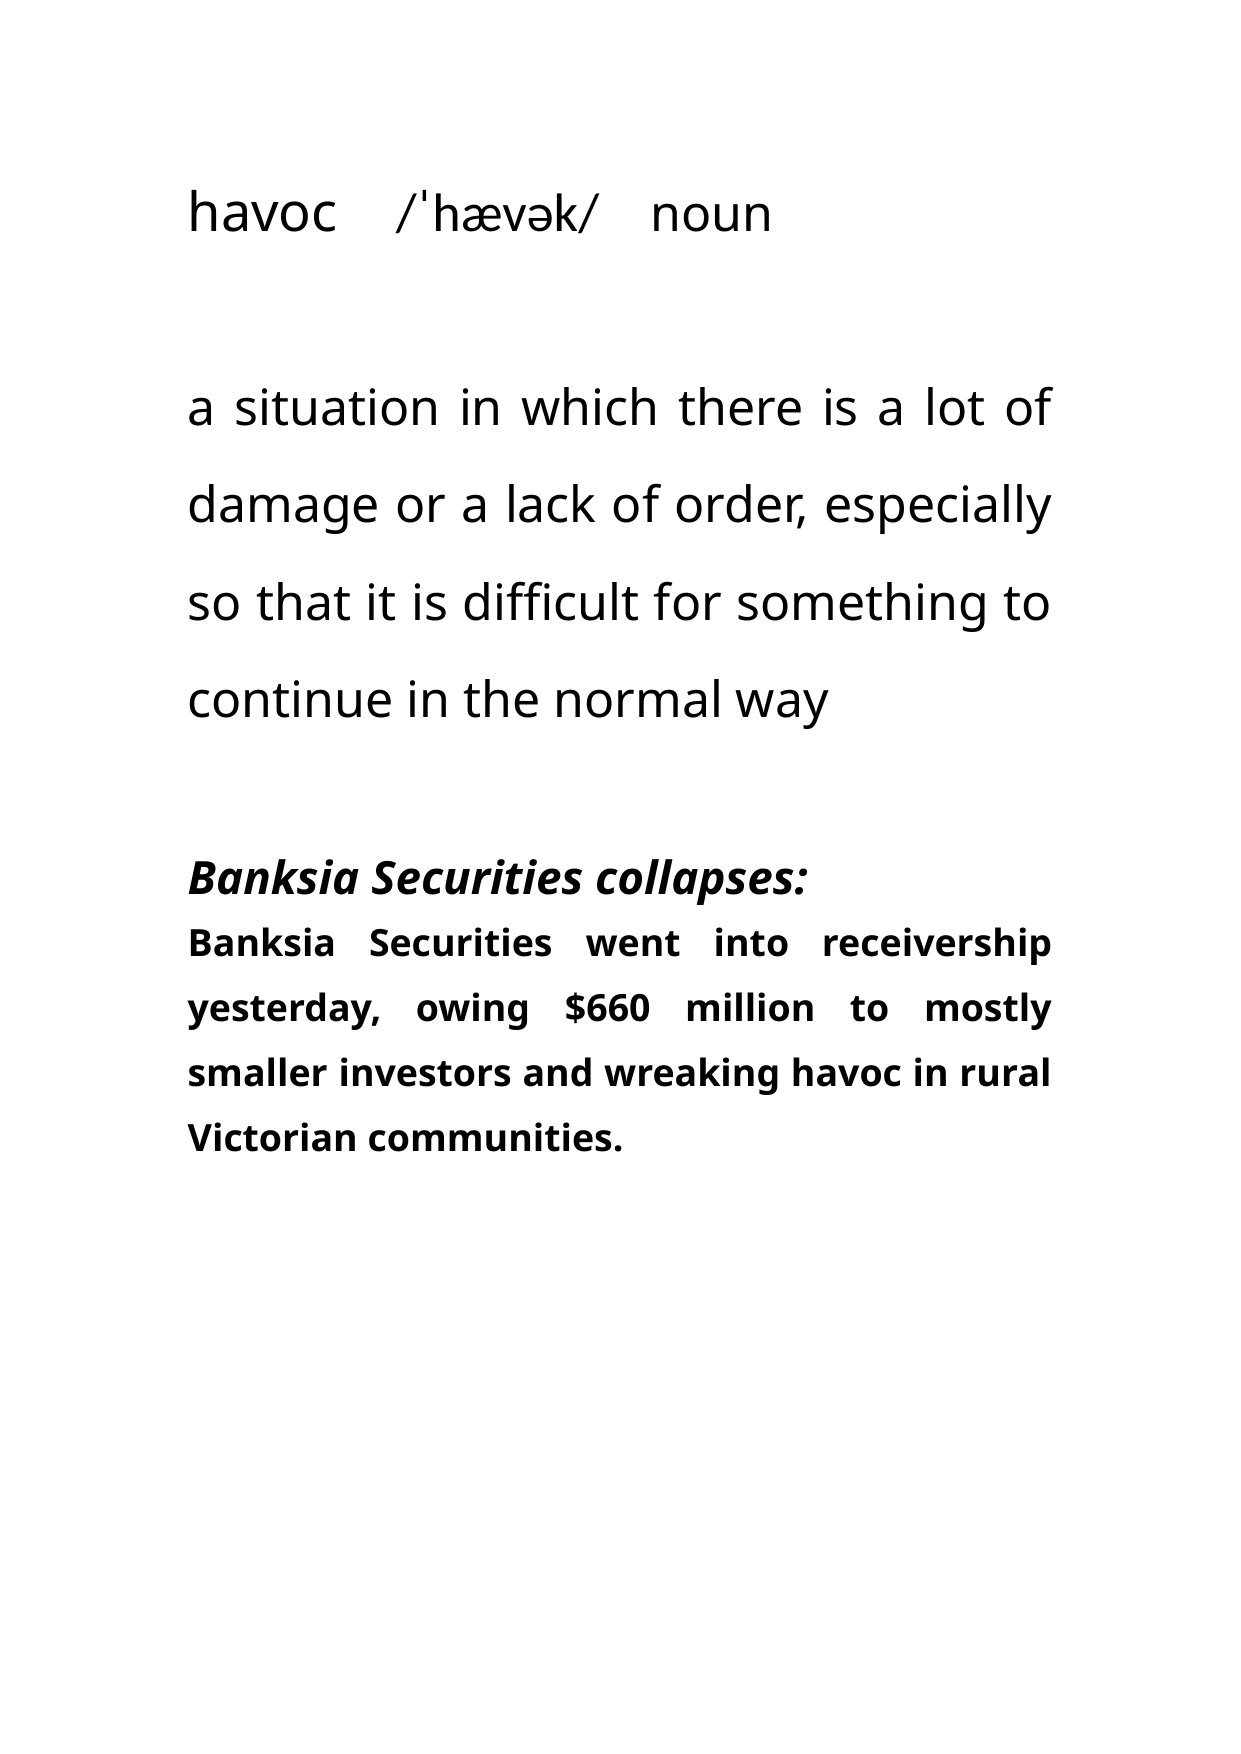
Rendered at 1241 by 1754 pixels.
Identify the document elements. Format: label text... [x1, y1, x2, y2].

text havoc /ˈhævək/ noun [187, 162, 1053, 259]
text Banksia Securities collapses: [187, 844, 1053, 909]
text Banksia Securities went into receivership yesterday, owing $660 million to mostly smaller investors and wreaking havoc in rural Victorian communities. [187, 909, 1053, 1169]
text a situation in which there is a lot of damage or a lack of order, especially so that it is difficult for something to continue in the normal way [187, 357, 1053, 747]
